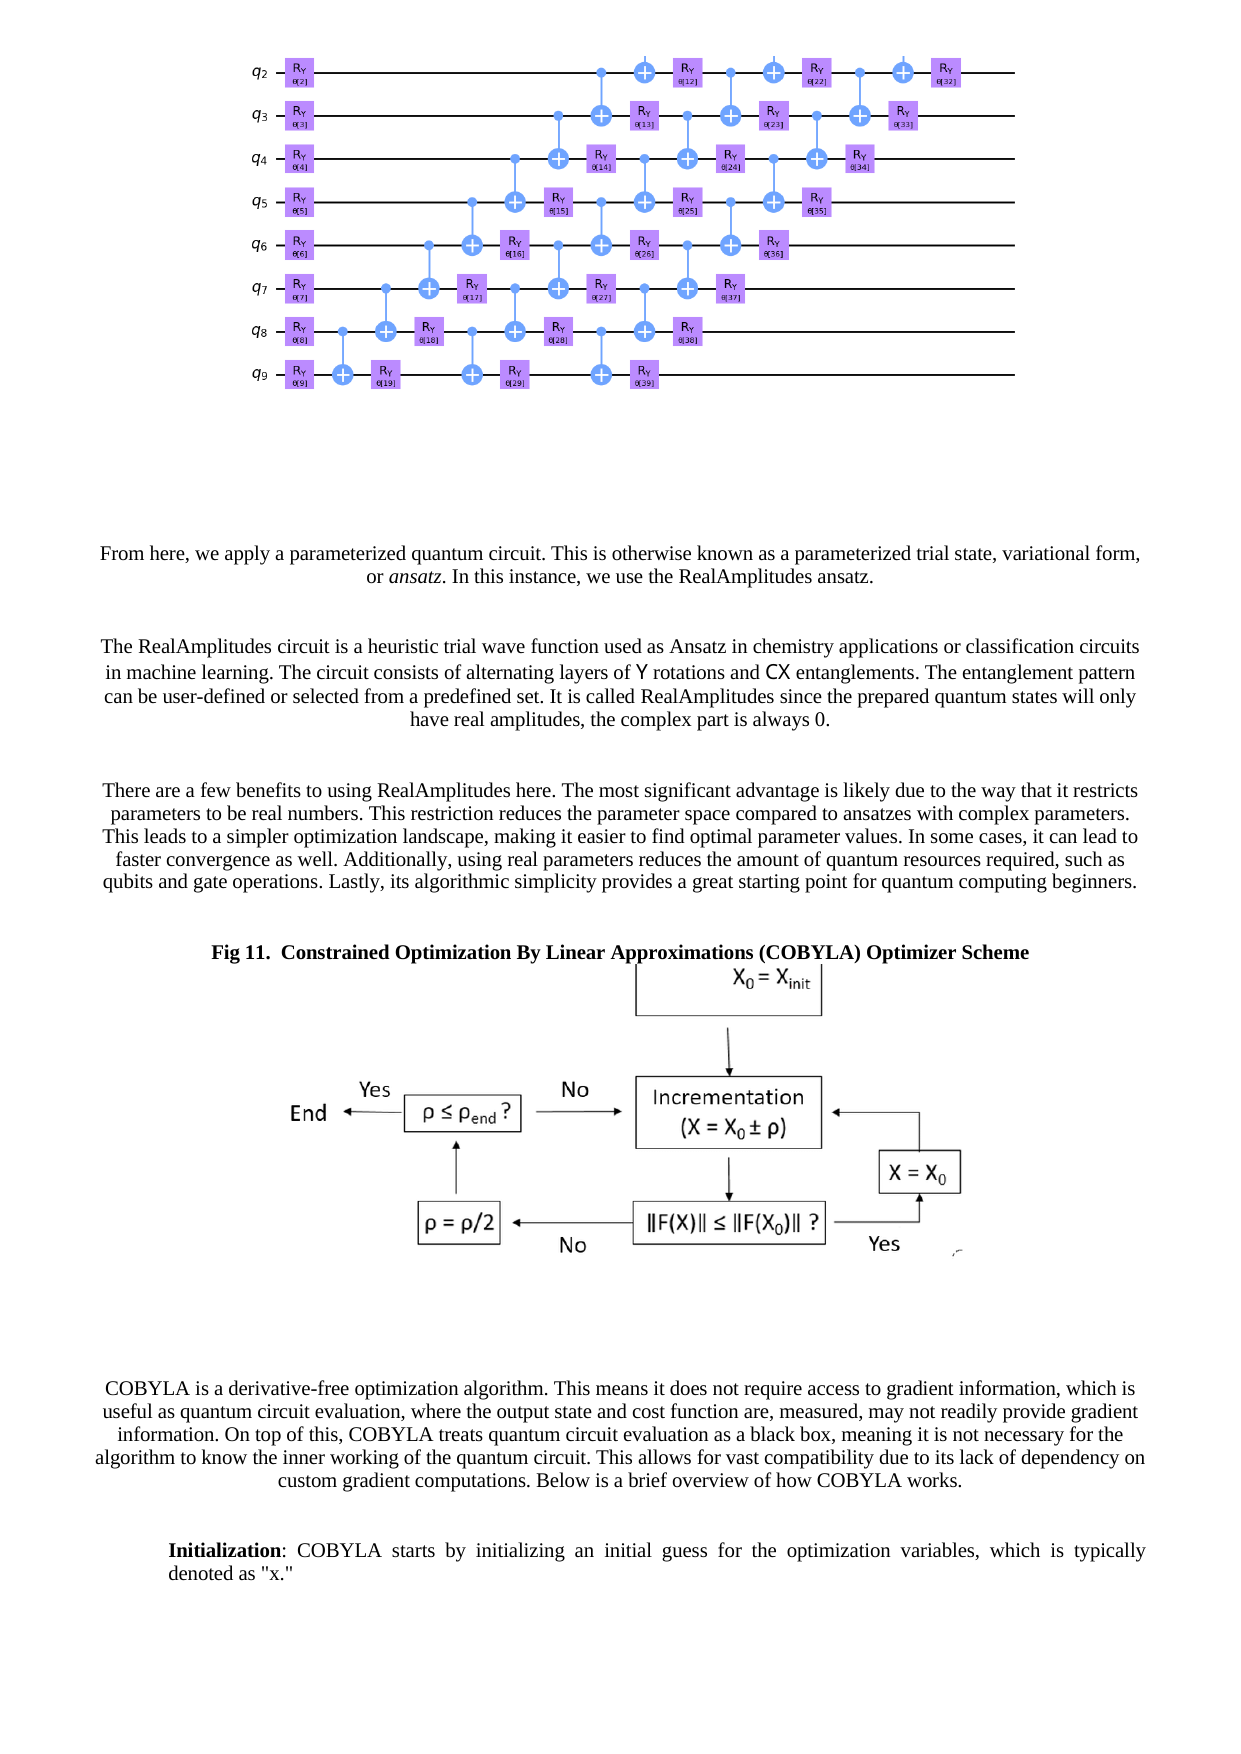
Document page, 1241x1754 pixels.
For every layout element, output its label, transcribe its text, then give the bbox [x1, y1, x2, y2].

text There are a few benefits to using RealAmplitudes here. The most significant advantage is likely due to the way that it restricts parameters to be real numbers. This restriction reduces the parameter space compared to ansatzes with complex parameters. This leads to a simpler optimization landscape, making it easier to find optimal parameter values. In some cases, it can lead to faster convergence as well. Additionally, using real parameters reduces the amount of quantum resources required, such as qubits and gate operations. Lastly, its algorithmic simplicity provides a great starting point for quantum computing beginners. [93, 779, 1147, 893]
text From here, we apply a parameterized quantum circuit. This is otherwise known as a parameterized trial state, variational form, or ansatz. In this instance, we use the RealAmplitudes ansatz. [93, 542, 1147, 588]
text COBYLA is a derivative-free optimization algorithm. This means it does not require access to gradient information, which is useful as quantum circuit evaluation, where the output state and cost function are, measured, may not readily provide gradient information. On top of this, COBYLA treats quantum circuit evaluation as a black box, meaning it is not necessary for the algorithm to know the inner working of the quantum circuit. This allows for vast compatibility due to its lack of dependency on custom gradient computations. Below is a brief overview of how COBYLA works. [93, 1377, 1147, 1492]
text Initialization: COBYLA starts by initializing an initial guess for the optimization variables, which is typically denoted as "x." [168, 1539, 1147, 1585]
picture [273, 964, 967, 1259]
text Fig 11. Constrained Optimization By Linear Approximations (COBYLA) Optimizer Scheme [93, 941, 1147, 964]
picture [216, 56, 1024, 407]
text The RealAmplitudes circuit is a heuristic trial wave function used as Ansatz in chemistry applications or classification circuits in machine learning. The circuit consists of alternating layers of Y rotations and CX entanglements. The entanglement pattern can be user-defined or selected from a predefined set. It is called RealAmplitudes since the prepared quantum states will only have real amplitudes, the complex part is always 0. [93, 635, 1147, 731]
